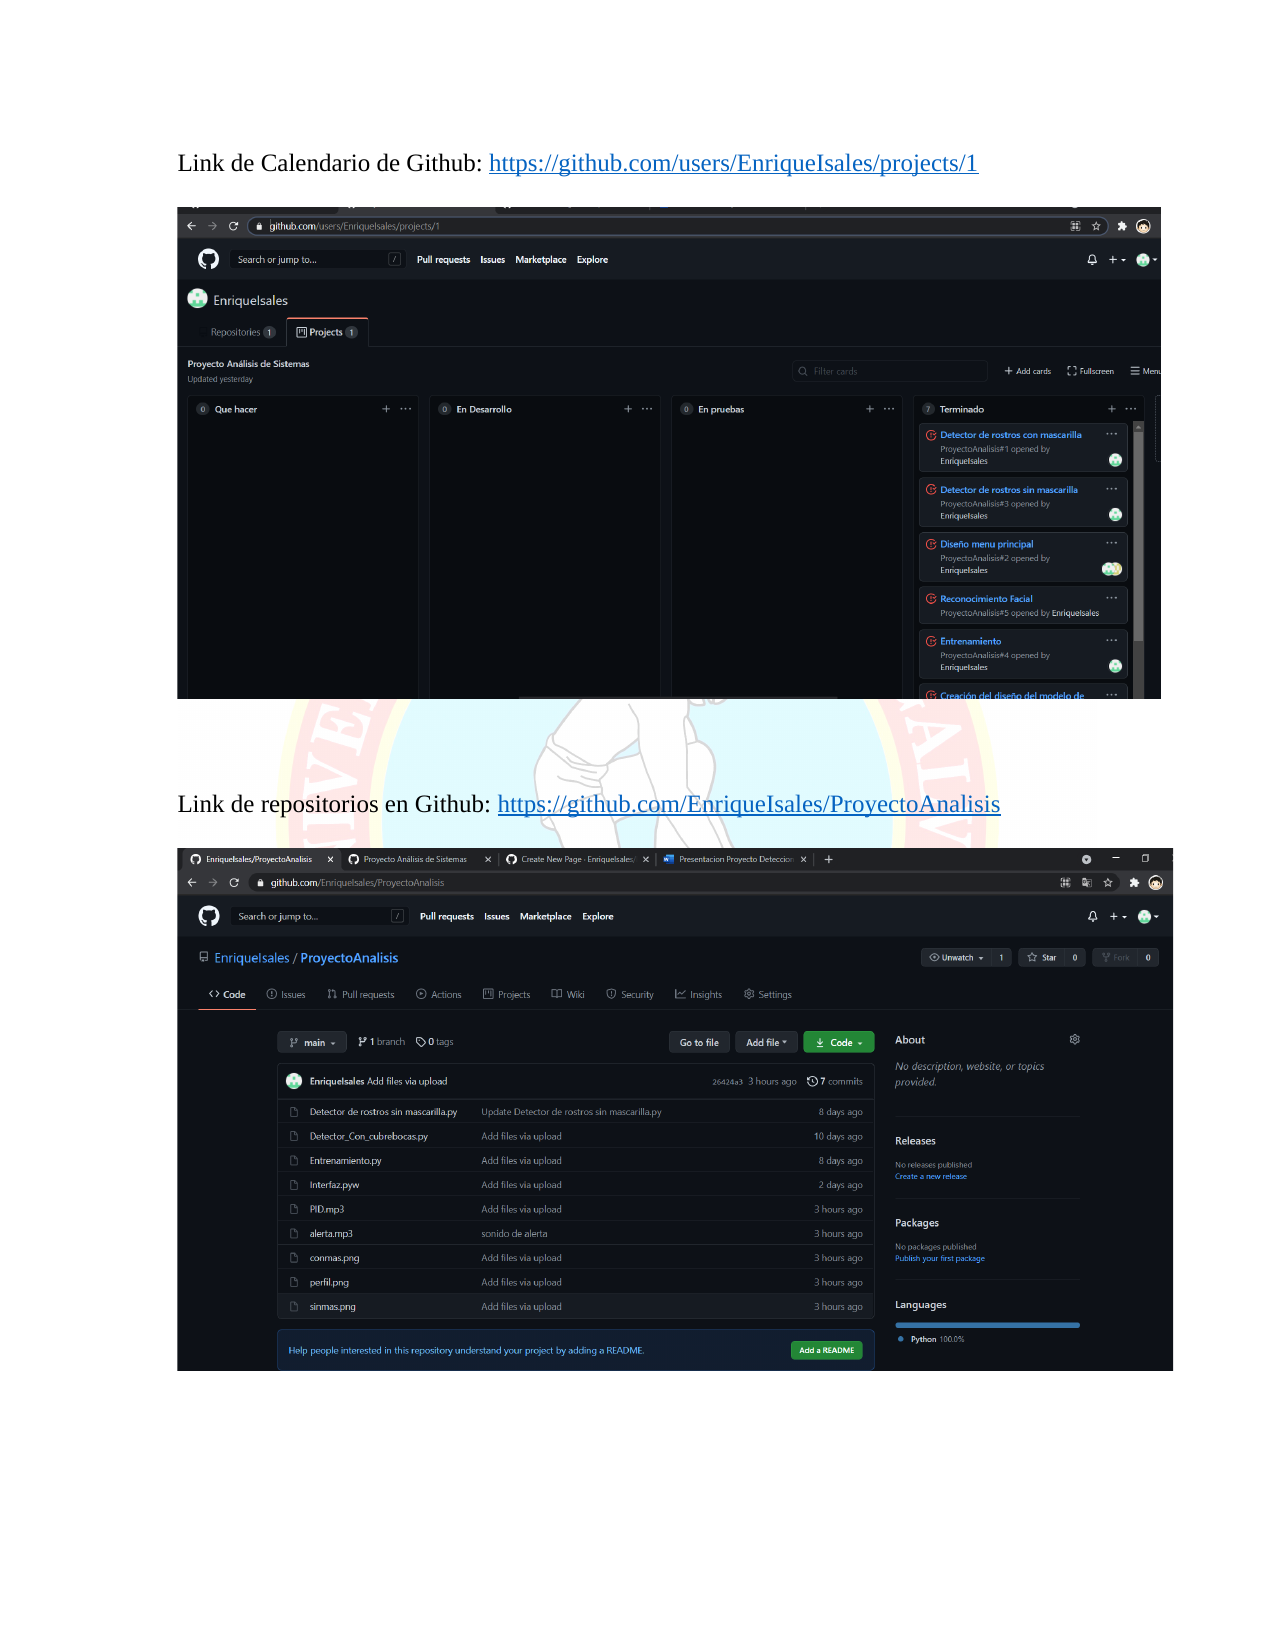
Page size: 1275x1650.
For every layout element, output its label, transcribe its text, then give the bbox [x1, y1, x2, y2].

text Link de repositorios en Github: https://github.com/EnriqueIsales/ProyectoAnalisis [177, 789, 1098, 818]
picture [177, 207, 1161, 699]
text Link de Calendario de Github: https://github.com/users/EnriqueIsales/projects/1 [177, 148, 1098, 176]
picture [177, 848, 1174, 1371]
